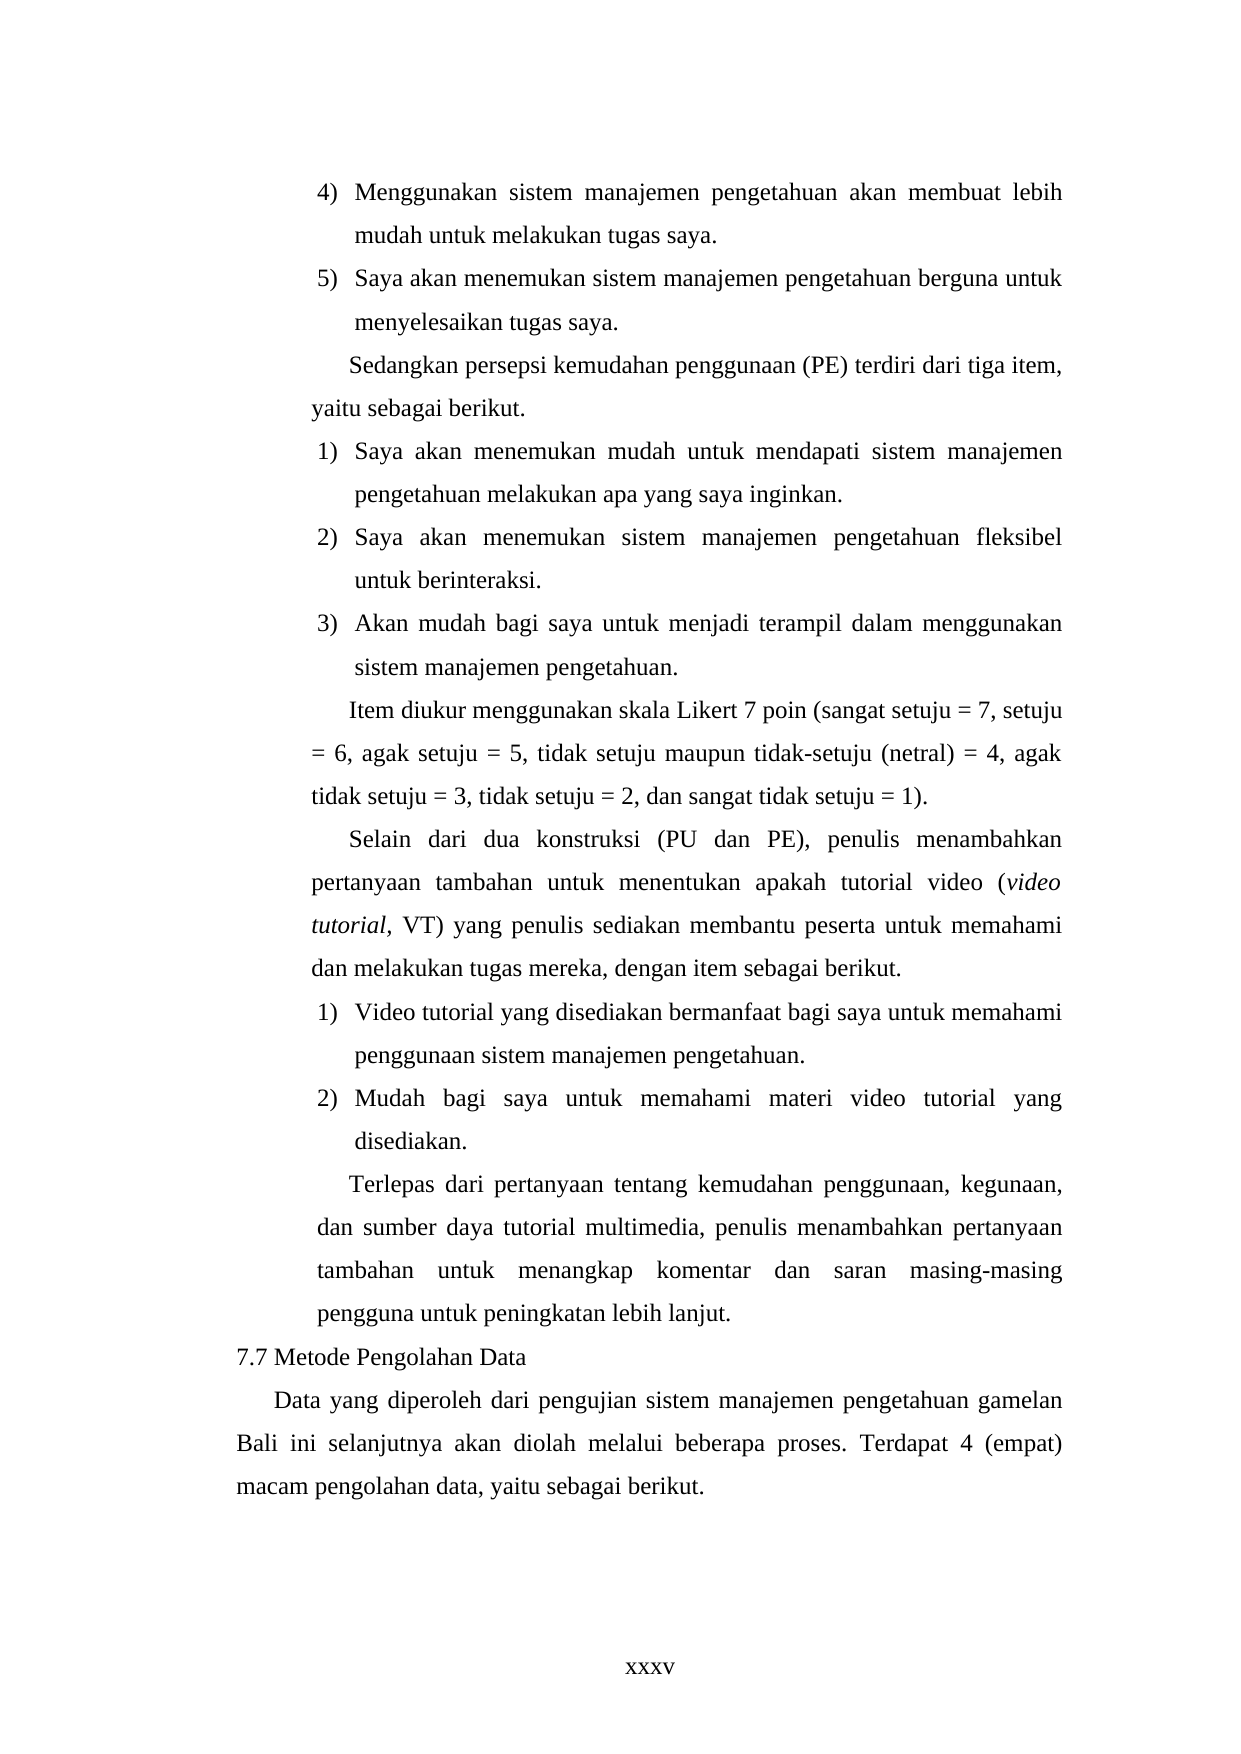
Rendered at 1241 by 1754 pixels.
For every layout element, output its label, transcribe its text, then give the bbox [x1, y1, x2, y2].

list Saya akan menemukan sistem manajemen pengetahuan berguna untuk menyelesaikan tugas saya. [317, 263, 1063, 335]
text Sedangkan persepsi kemudahan penggunaan (PE) terdiri dari tiga item, yaitu sebagai berikut. [311, 350, 1063, 422]
text Data yang diperoleh dari pengujian sistem manajemen pengetahuan gamelan Bali ini selanjutnya akan diolah melalui beberapa proses. Terdapat 4 (empat) macam pengolahan data, yaitu sebagai berikut. [236, 1385, 1063, 1500]
text Selain dari dua konstruksi (PU dan PE), penulis menambahkan pertanyaan tambahan untuk menentukan apakah tutorial video (video tutorial, VT) yang penulis sediakan membantu peserta untuk memahami dan melakukan tugas mereka, dengan item sebagai berikut. [311, 824, 1063, 982]
text Terlepas dari pertanyaan tentang kemudahan penggunaan, kegunaan, dan sumber daya tutorial multimedia, penulis menambahkan pertanyaan tambahan untuk menangkap komentar dan saran masing-masing pengguna untuk peningkatan lebih lanjut. [317, 1169, 1063, 1327]
list Mudah bagi saya untuk memahami materi video tutorial yang disediakan. [317, 1083, 1063, 1155]
text Item diukur menggunakan skala Likert 7 poin (sangat setuju = 7, setuju = 6, agak setuju = 5, tidak setuju maupun tidak-setuju (netral) = 4, agak tidak setuju = 3, tidak setuju = 2, dan sangat tidak setuju = 1). [311, 695, 1063, 810]
subtitle Metode Pengolahan Data [236, 1342, 1063, 1370]
list Video tutorial yang disediakan bermanfaat bagi saya untuk memahami penggunaan sistem manajemen pengetahuan. [317, 997, 1063, 1068]
list Akan mudah bagi saya untuk menjadi terampil dalam menggunakan sistem manajemen pengetahuan. [317, 608, 1063, 680]
list Menggunakan sistem manajemen pengetahuan akan membuat lebih mudah untuk melakukan tugas saya. [317, 177, 1063, 249]
list Saya akan menemukan mudah untuk mendapati sistem manajemen pengetahuan melakukan apa yang saya inginkan. [317, 436, 1063, 508]
list Saya akan menemukan sistem manajemen pengetahuan fleksibel untuk berinteraksi. [317, 522, 1063, 594]
